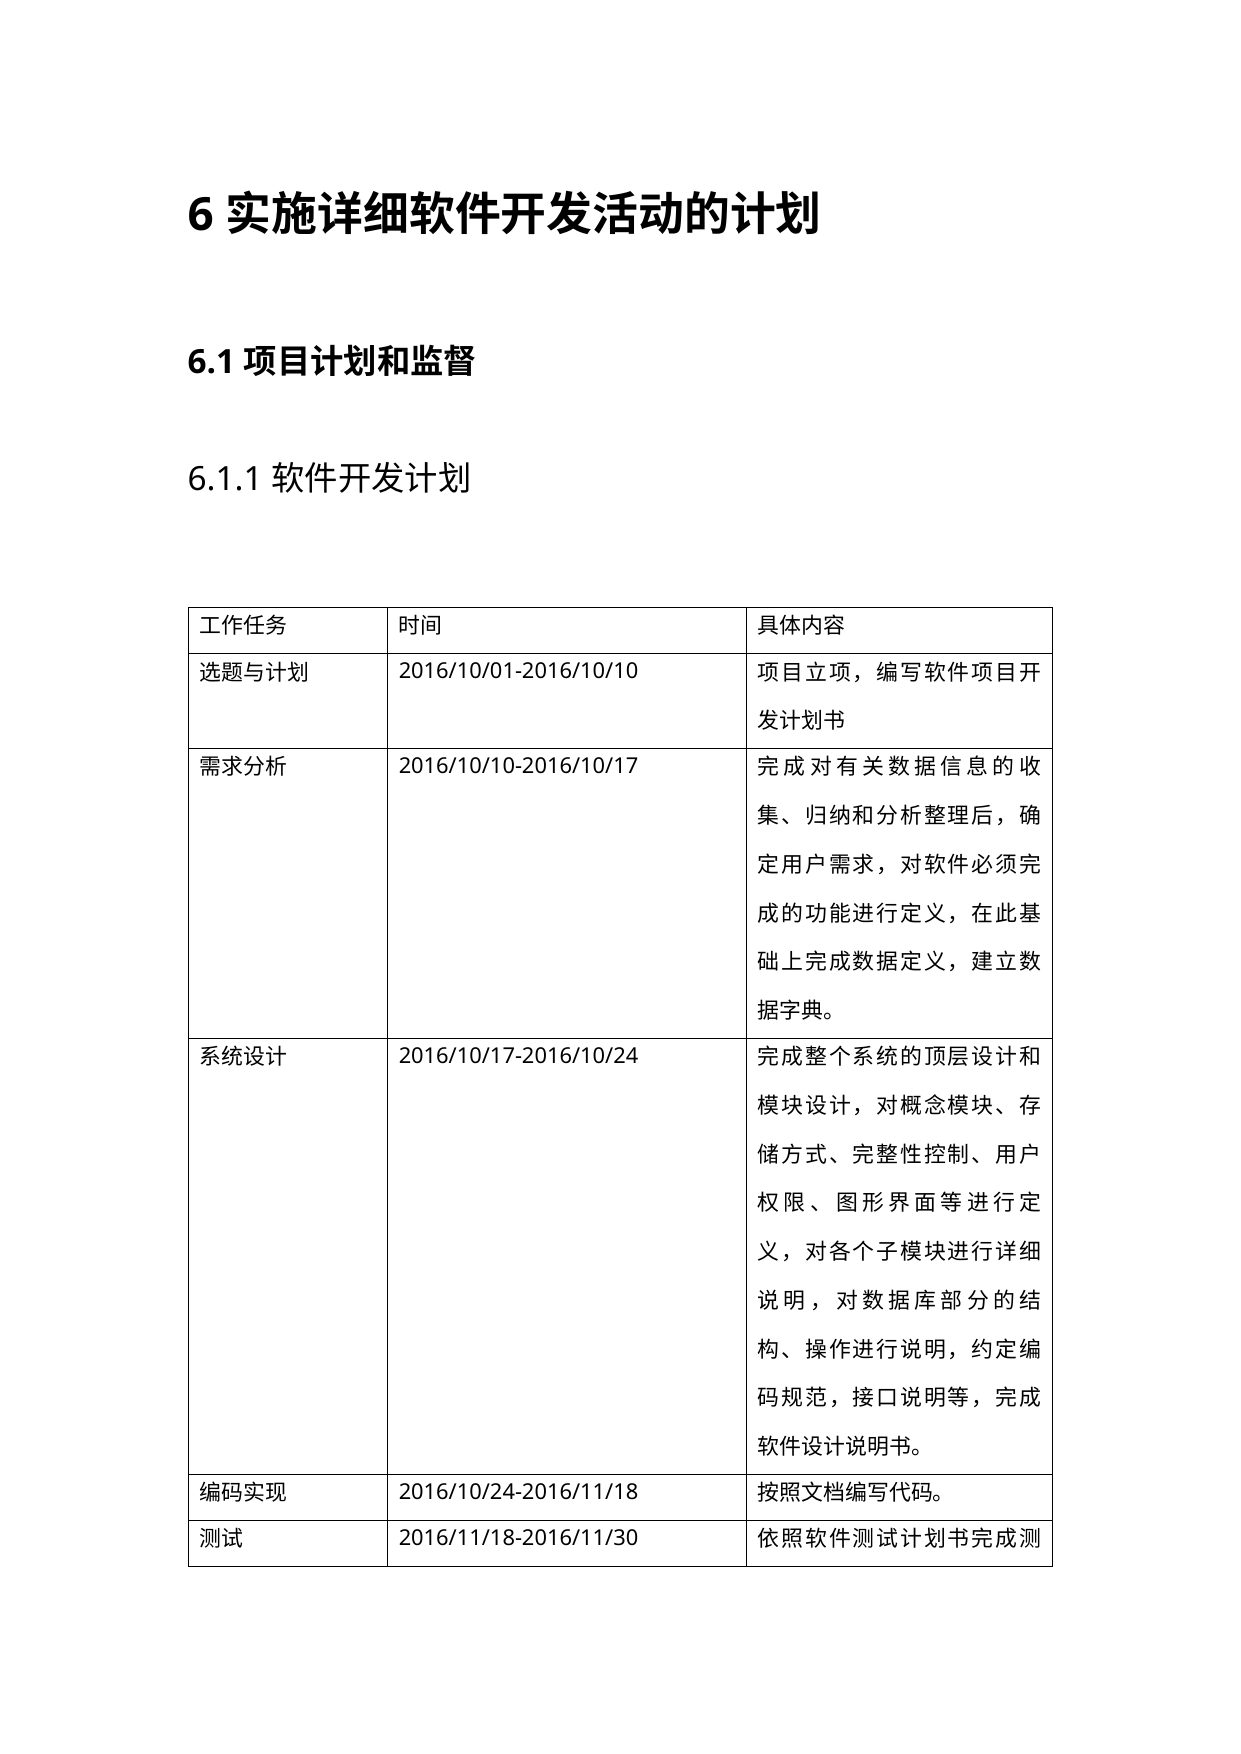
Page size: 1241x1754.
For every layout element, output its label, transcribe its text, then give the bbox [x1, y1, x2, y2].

table_cell 2016/10/01-2016/10/10 [388, 654, 746, 748]
table_cell 需求分析 [189, 749, 387, 1038]
table_cell 完成整个系统的顶层设计和模块设计，对概念模块、存储方式、完整性控制、用户权限、图形界面等进行定义，对各个子模块进行详细说明，对数据库部分的结构、操作进行说明，约定编码规范，接口说明等，完成软件设计说明书。 [747, 1039, 1052, 1474]
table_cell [747, 1521, 1052, 1566]
table_cell 2016/10/17-2016/10/24 [388, 1039, 746, 1474]
subtitle 6.1 项目计划和监督 [187, 327, 1053, 392]
table_cell 项目立项，编写软件项目开发计划书 [747, 654, 1052, 748]
table_header 工作任务 [189, 608, 387, 653]
table_cell 完成对有关数据信息的收集、归纳和分析整理后，确定用户需求，对软件必须完成的功能进行定义，在此基础上完成数据定义，建立数据字典。 [747, 749, 1052, 1038]
table_cell 2016/10/10-2016/10/17 [388, 749, 746, 1038]
table_cell 编码实现 [189, 1475, 387, 1520]
table_cell 系统设计 [189, 1039, 387, 1474]
table_cell 测试 [189, 1521, 387, 1566]
table_cell 按照文档编写代码。 [747, 1475, 1052, 1520]
table_header 具体内容 [747, 608, 1052, 653]
table_header 时间 [388, 608, 746, 653]
subtitle 6.1.1 软件开发计划 [187, 443, 1053, 508]
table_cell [388, 1521, 746, 1566]
subtitle 6 实施详细软件开发活动的计划 [187, 162, 1053, 259]
table_cell 2016/10/24-2016/11/18 [388, 1475, 746, 1520]
table_cell 选题与计划 [189, 654, 387, 748]
